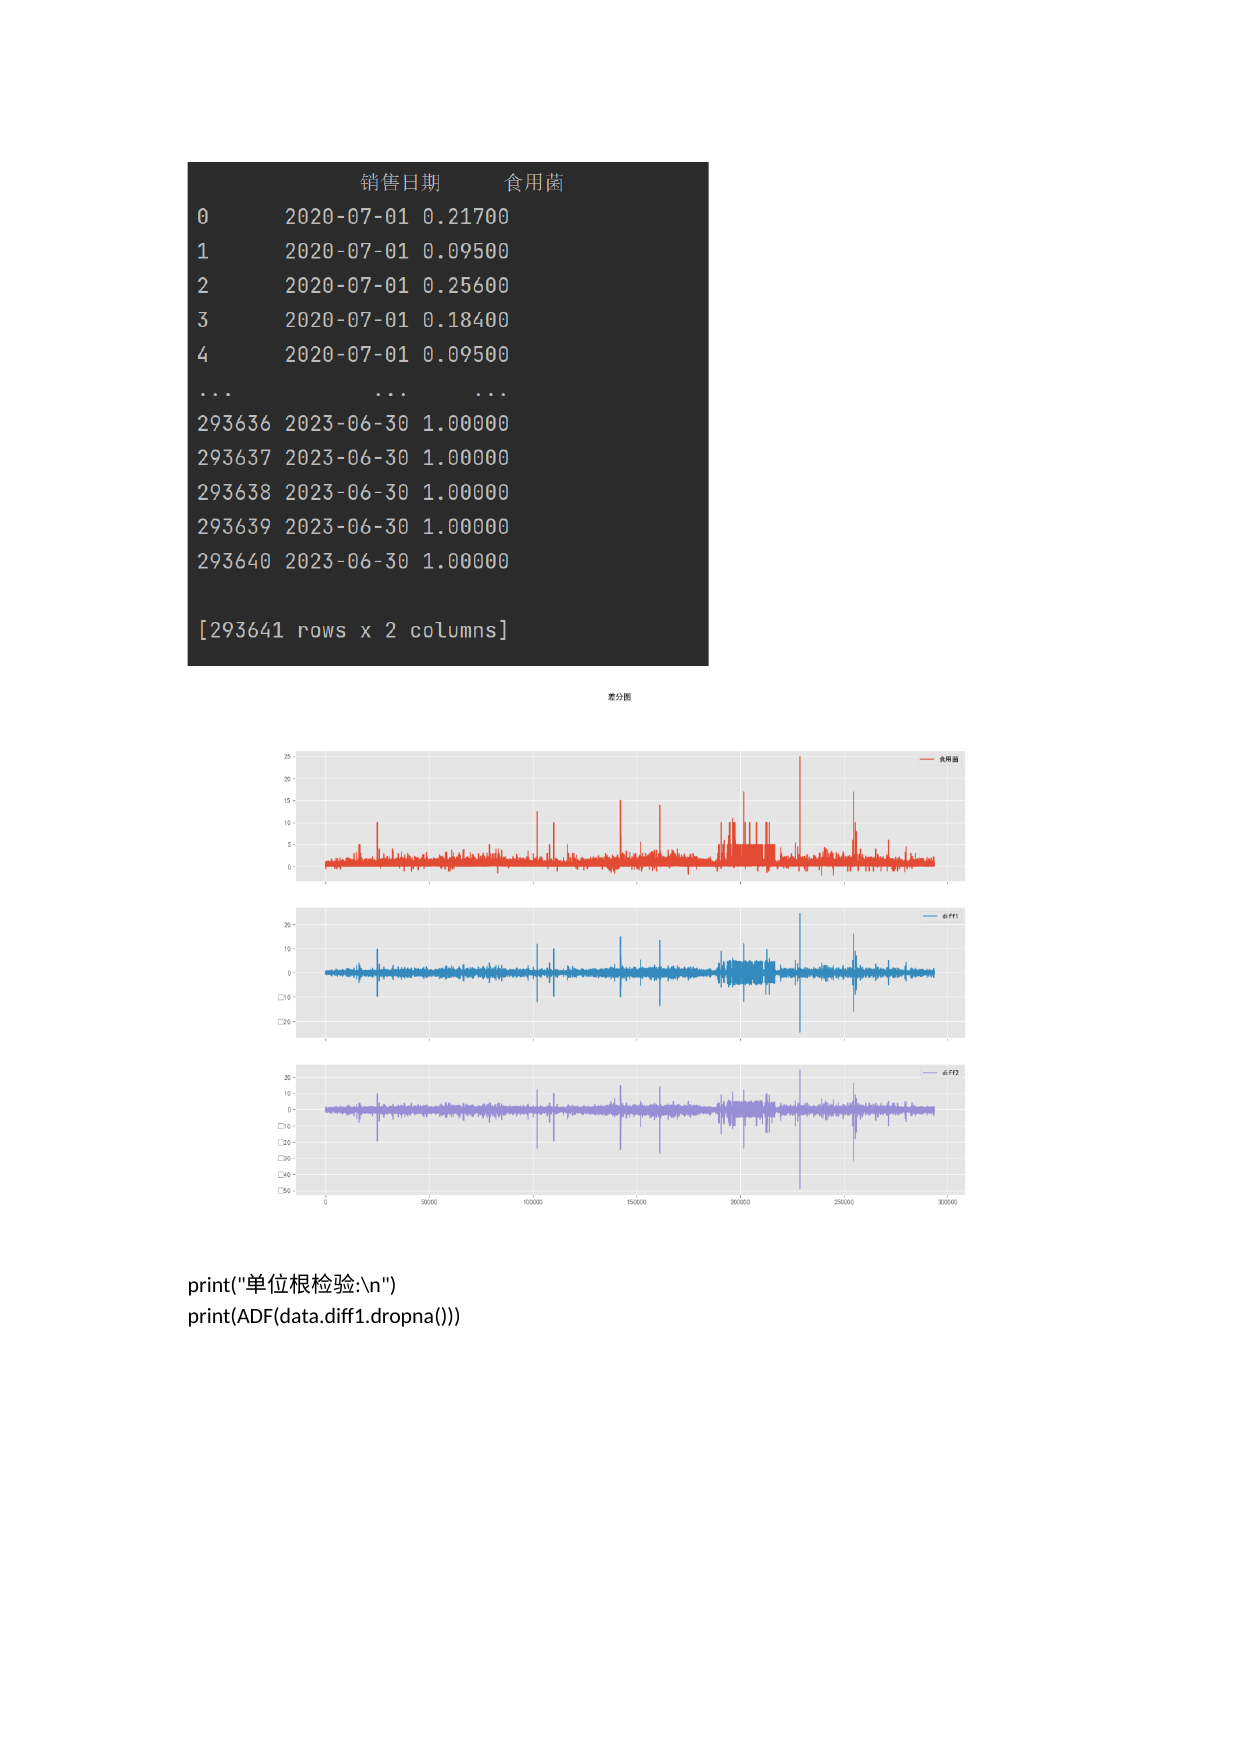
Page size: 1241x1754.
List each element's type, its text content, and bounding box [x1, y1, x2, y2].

picture [187, 682, 1051, 1258]
picture [187, 162, 709, 666]
text print("单位根检验:\n") print(ADF(data.diff1.dropna())) [187, 1267, 1053, 1332]
